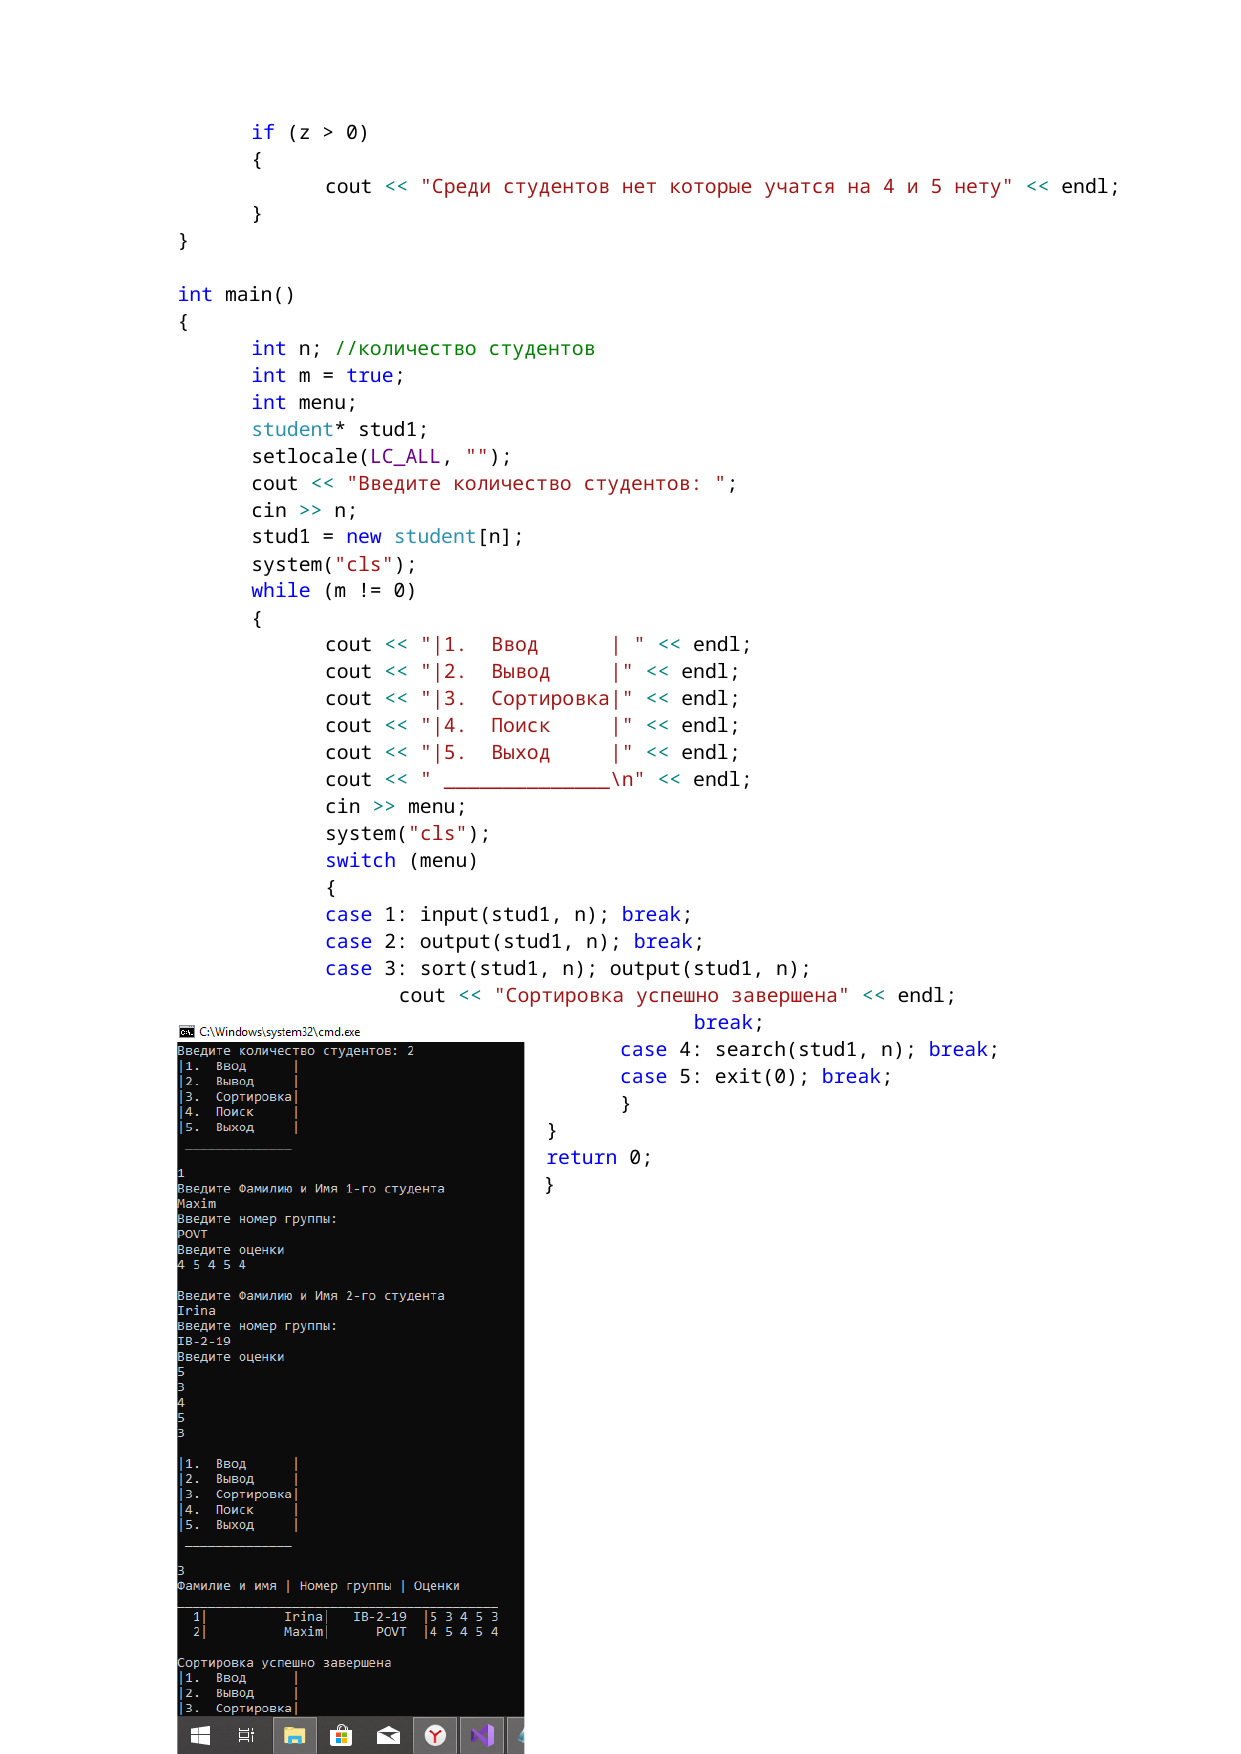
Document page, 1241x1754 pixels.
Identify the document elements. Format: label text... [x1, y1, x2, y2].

text } [177, 226, 1152, 253]
text switch (menu) [177, 847, 1152, 873]
text cout << "|2. Вывод |" << endl; [177, 658, 1152, 685]
text system("cls"); [177, 550, 1152, 577]
text cin >> menu; [177, 793, 1152, 819]
text { [177, 307, 1152, 334]
text } [525, 1170, 1152, 1197]
text cout << "Среди студентов нет которые учатся на 4 и 5 нету" << endl; [177, 172, 1152, 199]
text int m = true; [177, 361, 1152, 388]
text setlocale(LC_ALL, ""); [177, 442, 1152, 469]
text stud1 = new student[n]; [177, 523, 1152, 550]
text case 1: input(stud1, n); break; [177, 901, 1152, 927]
picture [177, 1020, 525, 1754]
text cout << "Введите количество студентов: "; [177, 469, 1152, 496]
text { [177, 604, 1152, 631]
text student* stud1; [177, 415, 1152, 442]
text case 3: sort(stud1, n); output(stud1, n); [177, 954, 1152, 981]
text } [525, 1116, 1152, 1143]
text case 5: exit(0); break; [525, 1062, 1152, 1089]
text case 4: search(stud1, n); break; [525, 1035, 1152, 1062]
text break; [177, 1008, 1152, 1035]
text } [525, 1089, 1152, 1116]
text cout << "|3. Сортировка|" << endl; [177, 685, 1152, 712]
text { [177, 145, 1152, 172]
text while (m != 0) [177, 577, 1152, 604]
text int menu; [177, 388, 1152, 415]
text cout << "Сортировка успешно завершена" << endl; [177, 981, 1152, 1008]
text int n; //количество студентов [177, 334, 1152, 361]
text } [177, 199, 1152, 226]
text cout << "|5. Выход |" << endl; [177, 739, 1152, 766]
text cout << "|1. Ввод | " << endl; [177, 631, 1152, 658]
text if (z > 0) [177, 118, 1152, 145]
text cout << " ______________\n" << endl; [177, 766, 1152, 793]
text cout << "|4. Поиск |" << endl; [177, 712, 1152, 739]
text cin >> n; [177, 496, 1152, 523]
text system("cls"); [177, 819, 1152, 847]
text int main() [177, 280, 1152, 307]
text { [177, 873, 1152, 901]
text case 2: output(stud1, n); break; [177, 927, 1152, 954]
text return 0; [525, 1143, 1152, 1170]
